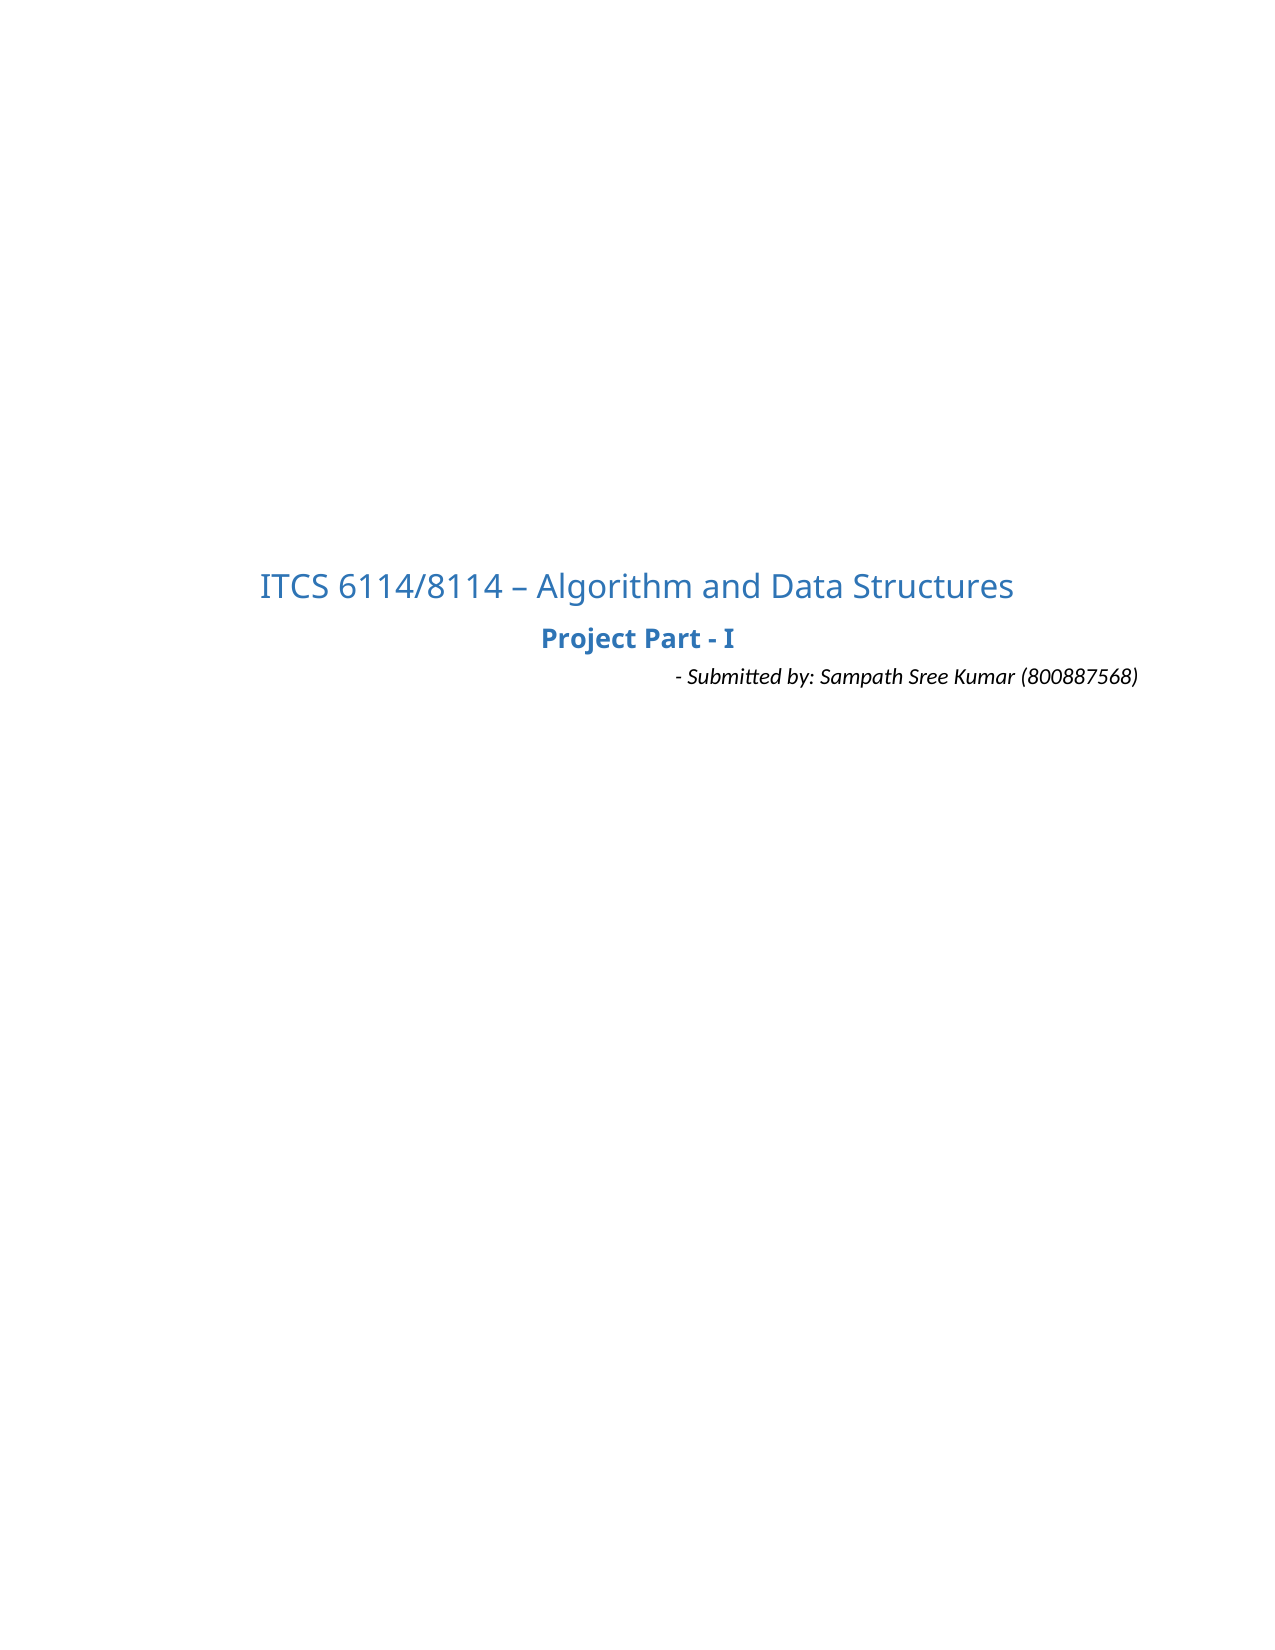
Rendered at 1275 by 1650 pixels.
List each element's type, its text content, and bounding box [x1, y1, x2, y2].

subtitle Project Part - I [75, 619, 1200, 656]
text - Submitted by: Sampath Sree Kumar (800887568) [675, 662, 1200, 690]
subtitle ITCS 6114/8114 – Algorithm and Data Structures [75, 563, 1200, 608]
